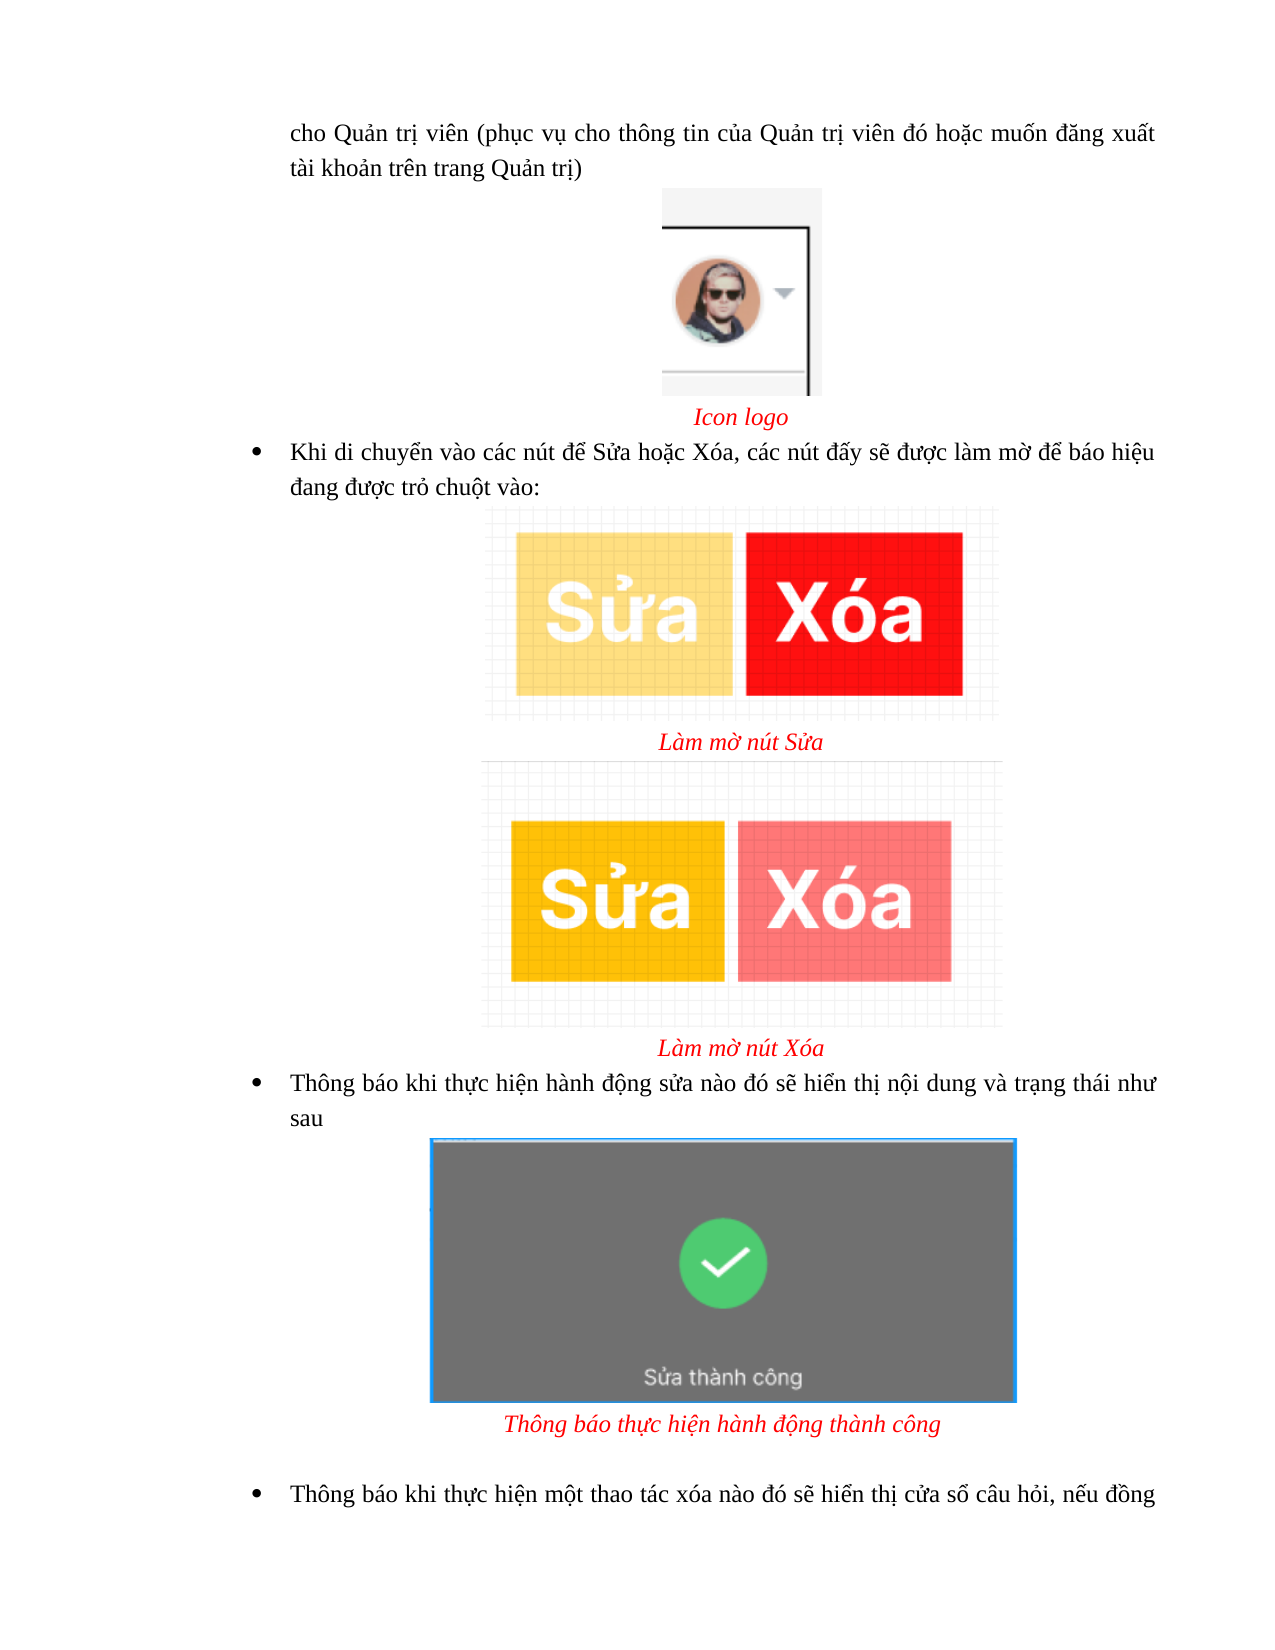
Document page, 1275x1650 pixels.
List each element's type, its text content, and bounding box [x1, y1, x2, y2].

picture [481, 761, 1003, 1028]
picture [662, 188, 823, 396]
list Làm mờ nút Xóa [327, 1033, 1157, 1062]
list Làm mờ nút Sửa [327, 727, 1157, 755]
list Thông báo thực hiện hành động thành công [290, 1409, 1157, 1437]
list Icon logo [327, 402, 1157, 431]
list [252, 118, 1157, 182]
picture [429, 1138, 1018, 1403]
list Khi di chuyển vào các nút để Sửa hoặc Xóa, các nút đấy sẽ được làm mờ để báo hiệu đang được trỏ chuột vào: [252, 437, 1157, 501]
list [252, 1479, 1157, 1507]
picture [485, 506, 999, 721]
list Thông báo khi thực hiện hành động sửa nào đó sẽ hiển thị nội dung và trạng thái như sau [252, 1068, 1157, 1132]
